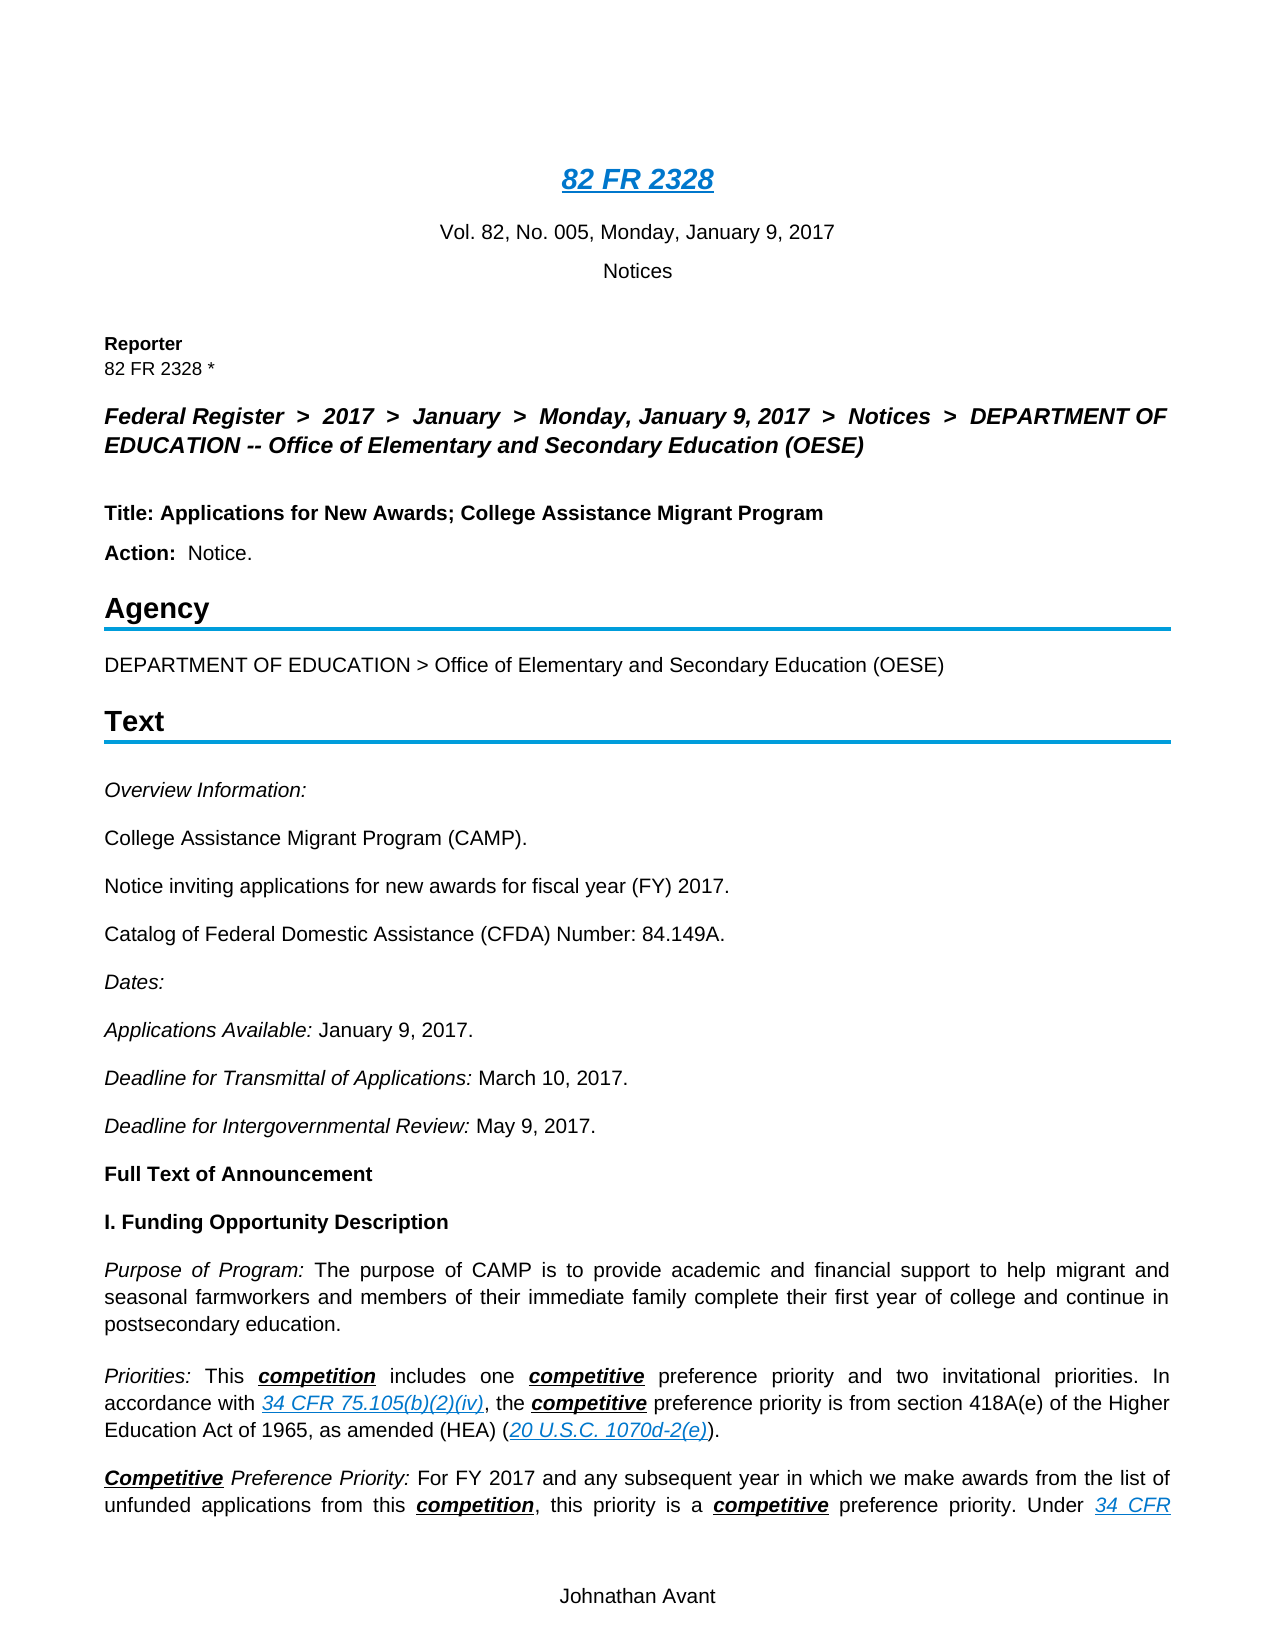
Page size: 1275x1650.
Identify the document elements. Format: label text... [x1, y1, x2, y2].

subtitle 82 FR 2328 [104, 160, 1171, 196]
text Full Text of Announcement [104, 1158, 1171, 1186]
text Notices [104, 256, 1171, 283]
text Agency [104, 589, 1171, 625]
text College Assistance Migrant Program (CAMP). [104, 823, 1171, 850]
text Vol. 82, No. 005, Monday, January 9, 2017 [104, 217, 1171, 244]
text Catalog of Federal Domestic Assistance (CFDA) Number: 84.149A. [104, 919, 1171, 946]
text Overview Information: [104, 775, 1171, 802]
text Notice inviting applications for new awards for fiscal year (FY) 2017. [104, 871, 1171, 898]
text Federal Register > 2017 > January > Monday, January 9, 2017 > Notices > DEPARTMENT OF EDUCATION -- Office of Elementary and Secondary Education (OESE) [104, 400, 1171, 458]
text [104, 1463, 1171, 1517]
text Priorities: This competition includes one competitive preference priority and two invitational priorities. In accordance with 34 CFR 75.105(b)(2)(iv), the competitive preference priority is from section 418A(e) of the Higher Education Act of 1965, as amended (HEA) (20 U.S.C. 1070d-2(e)). [104, 1361, 1171, 1442]
text Title: Applications for New Awards; College Assistance Migrant Program [104, 471, 1171, 525]
text Applications Available: January 9, 2017. [104, 1015, 1171, 1042]
text Reporter [104, 329, 1171, 354]
text DEPARTMENT OF EDUCATION > Office of Elementary and Secondary Education (OESE) [104, 650, 1171, 677]
text Deadline for Transmittal of Applications: March 10, 2017. [104, 1063, 1171, 1090]
text I. Funding Opportunity Description [104, 1206, 1171, 1233]
text Dates: [104, 967, 1171, 994]
text Action: Notice. [104, 537, 1171, 564]
text 82 FR 2328 * [104, 354, 1171, 379]
text Text [104, 702, 1171, 738]
text Deadline for Intergovernmental Review: May 9, 2017. [104, 1111, 1171, 1138]
text Purpose of Program: The purpose of CAMP is to provide academic and financial support to help migrant and seasonal farmworkers and members of their immediate family complete their first year of college and continue in postsecondary education. [104, 1254, 1171, 1336]
